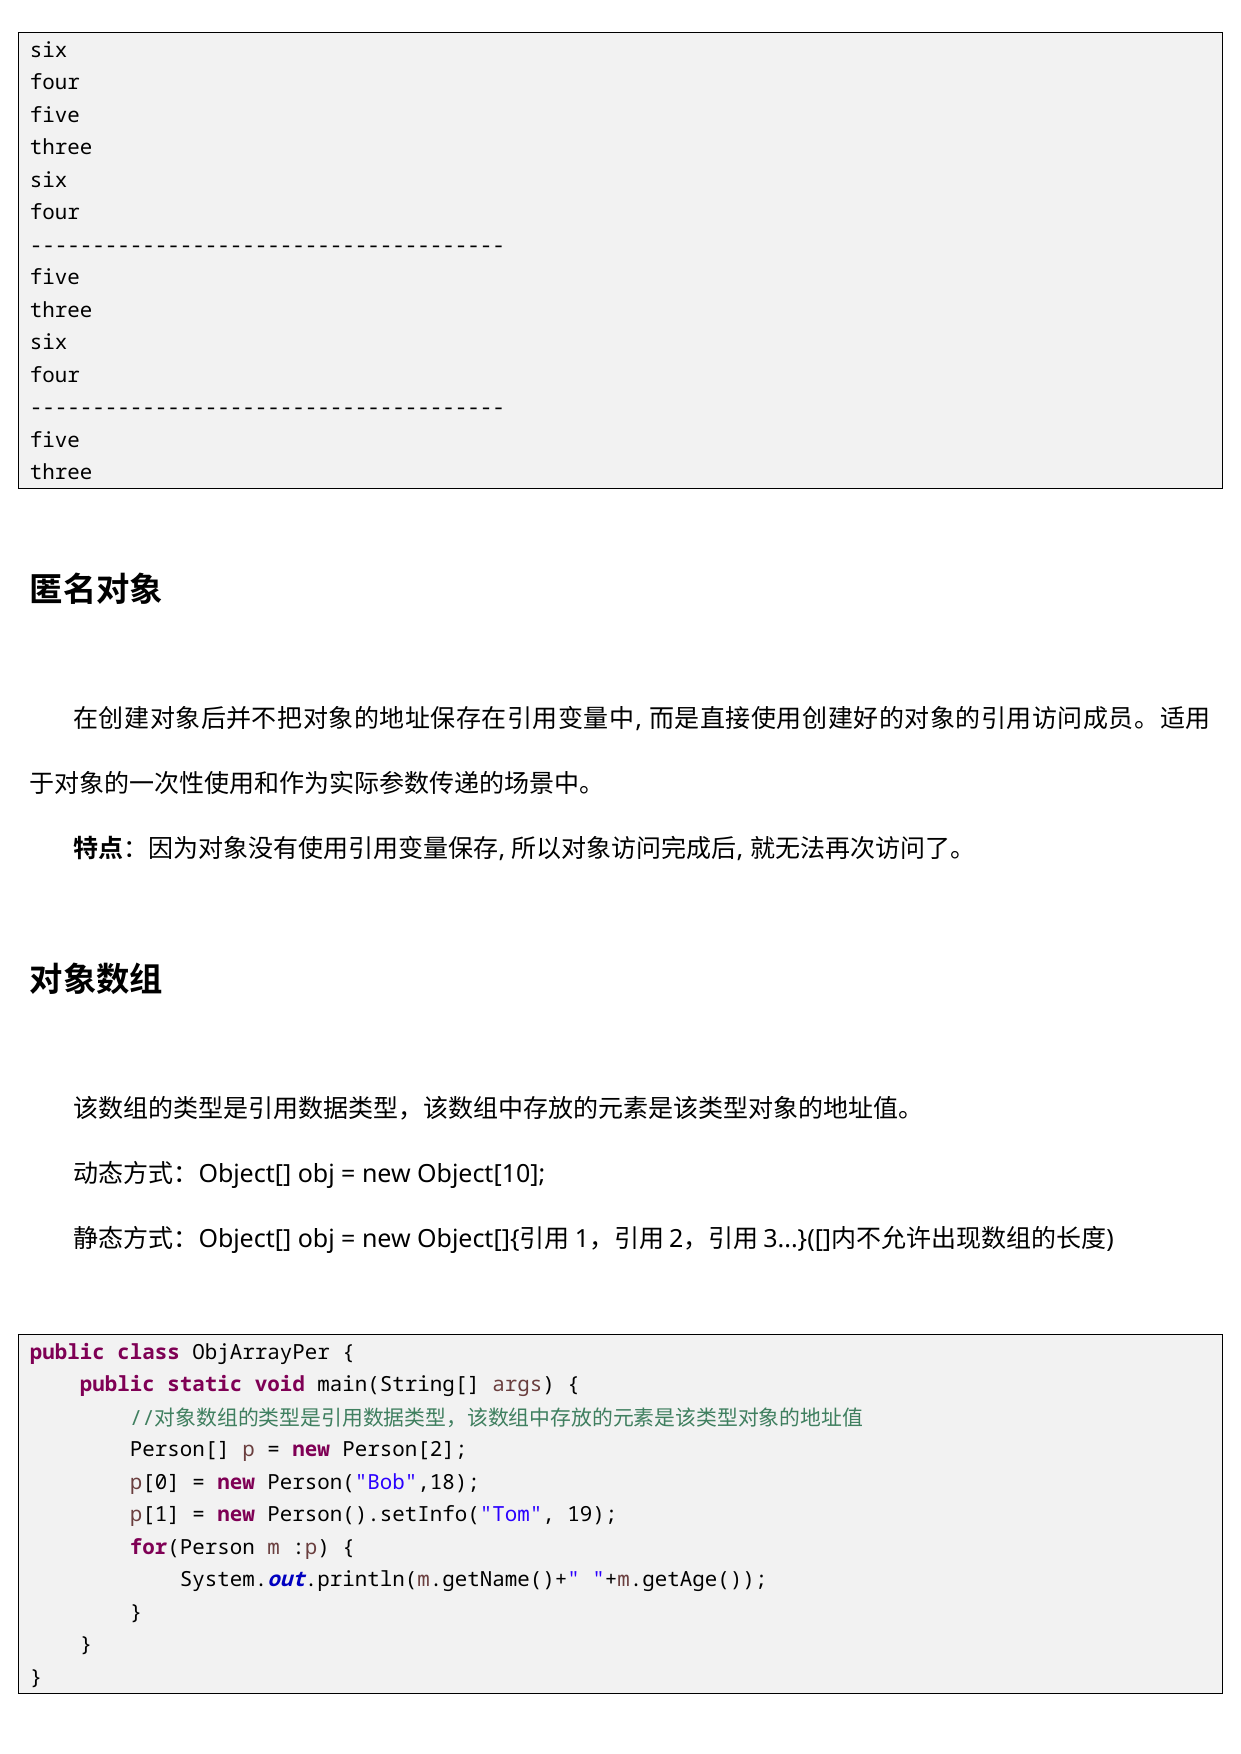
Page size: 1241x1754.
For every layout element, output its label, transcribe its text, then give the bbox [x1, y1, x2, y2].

text 动态方式：Object[] obj = new Object[10]; [29, 1139, 1211, 1204]
text 该数组的类型是引用数据类型，该数组中存放的元素是该类型对象的地址值。 [29, 1074, 1211, 1139]
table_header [19, 1335, 1222, 1693]
subtitle 对象数组 [29, 944, 1211, 1009]
text 在创建对象后并不把对象的地址保存在引用变量中, 而是直接使用创建好的对象的引用访问成员。适用于对象的一次性使用和作为实际参数传递的场景中。 [29, 684, 1211, 814]
subtitle 匿名对象 [29, 554, 1211, 619]
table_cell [19, 33, 1222, 488]
text 静态方式：Object[] obj = new Object[]{引用1，引用2，引用3...}([]内不允许出现数组的长度) [29, 1204, 1211, 1269]
text 特点：因为对象没有使用引用变量保存, 所以对象访问完成后, 就无法再次访问了。 [29, 814, 1211, 879]
